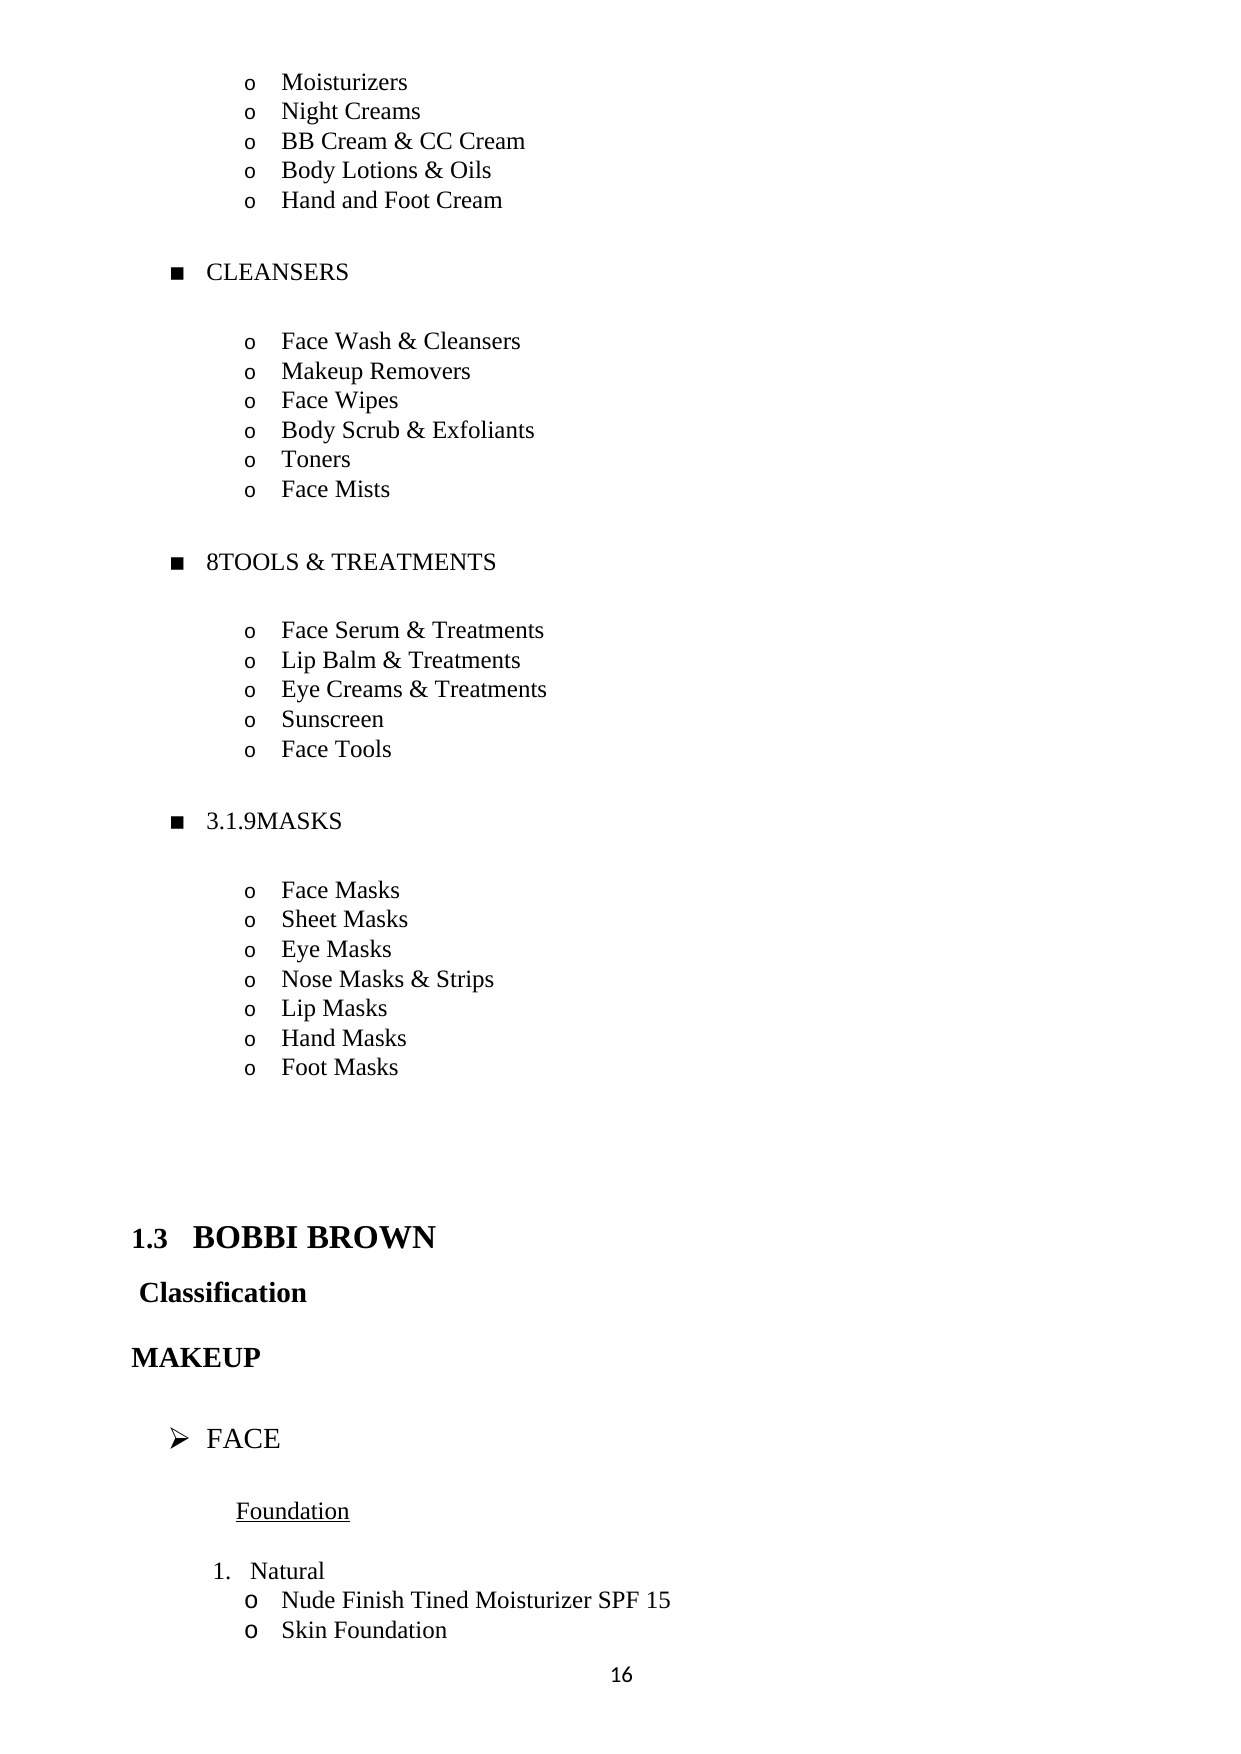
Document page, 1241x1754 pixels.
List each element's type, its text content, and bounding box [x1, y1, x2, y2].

list 3.1.9MASKS [169, 792, 1111, 844]
list BB Cream & CC Cream [244, 126, 1111, 155]
list Face Serum & Treatments [244, 615, 1111, 645]
list Skin Foundation [244, 1616, 1111, 1646]
text Foundation [236, 1496, 1111, 1525]
list Body Lotions & Oils [244, 155, 1111, 185]
list Nude Finish Tined Moisturizer SPF 15 [244, 1585, 1111, 1616]
list CLEANSERS [169, 244, 1111, 295]
list Face Masks [244, 875, 1111, 904]
list Face Wipes [244, 385, 1111, 415]
text Classification [131, 1275, 1111, 1308]
list Foot Masks [244, 1052, 1111, 1082]
list Sunscreen [244, 704, 1111, 734]
list Hand and Foot Cream [244, 185, 1111, 214]
list FACE [169, 1405, 1111, 1465]
list Makeup Removers [244, 356, 1111, 385]
list Face Tools [244, 734, 1111, 763]
list Sheet Masks [244, 904, 1111, 934]
list Lip Masks [244, 993, 1111, 1023]
list 8TOOLS & TREATMENTS [169, 533, 1111, 584]
text 1.3 BOBBI BROWN [131, 1217, 1111, 1255]
list Body Scrub & Exfoliants [244, 415, 1111, 444]
list Eye Masks [244, 934, 1111, 964]
text MAKEUP [131, 1340, 1111, 1374]
list Eye Creams & Treatments [244, 674, 1111, 704]
list Lip Balm & Treatments [244, 645, 1111, 674]
list Nose Masks & Strips [244, 964, 1111, 993]
list Face Mists [244, 474, 1111, 504]
list Face Wash & Cleansers [244, 326, 1111, 356]
list Toners [244, 444, 1111, 474]
list Hand Masks [244, 1023, 1111, 1052]
text 1. Natural [131, 1556, 1111, 1585]
list Night Creams [244, 96, 1111, 126]
list Moisturizers [244, 67, 1111, 96]
